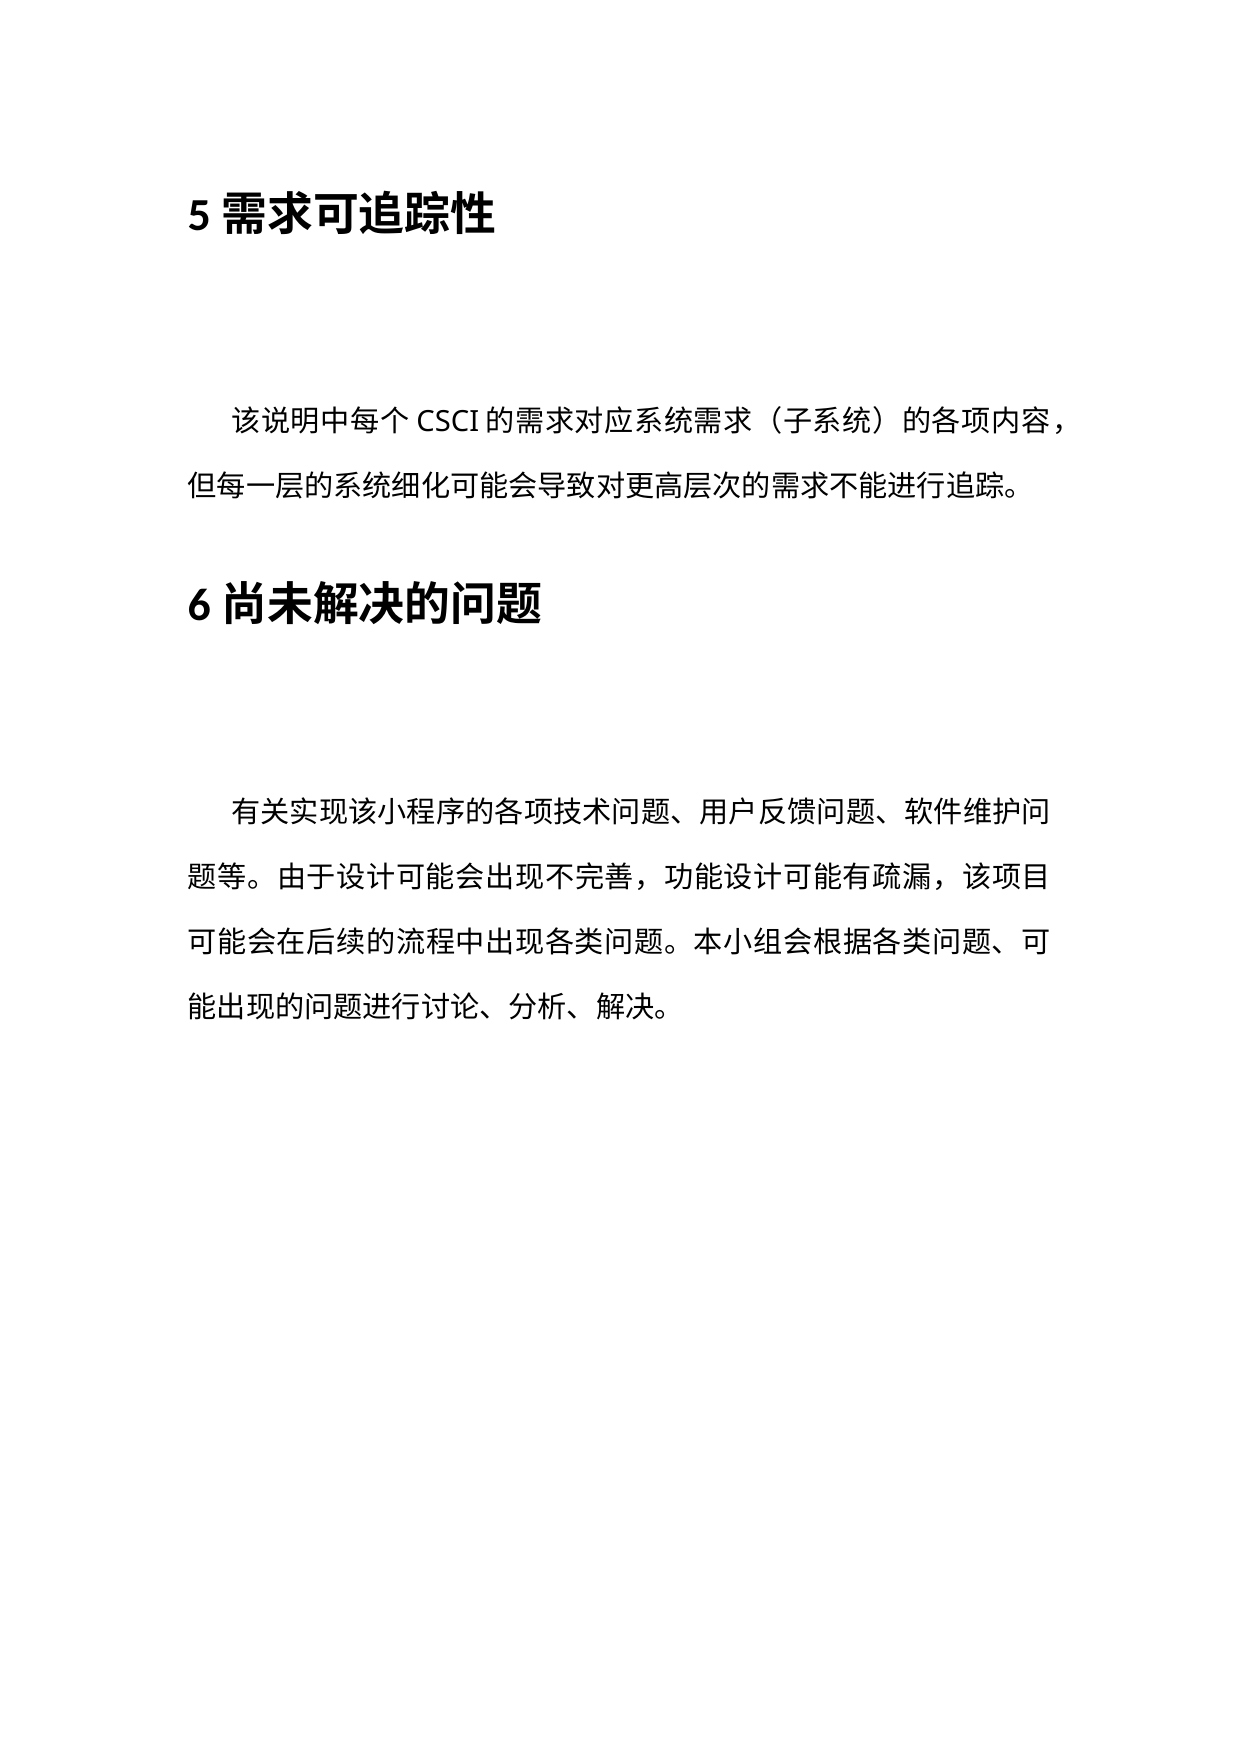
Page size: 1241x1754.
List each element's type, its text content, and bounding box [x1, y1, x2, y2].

subtitle 6 尚未解决的问题 [187, 552, 1053, 649]
text 该说明中每个CSCI的需求对应系统需求（子系统）的各项内容，但每一层的系统细化可能会导致对更高层次的需求不能进行追踪。 [187, 387, 1053, 517]
text 有关实现该小程序的各项技术问题、用户反馈问题、软件维护问题等。由于设计可能会出现不完善，功能设计可能有疏漏，该项目可能会在后续的流程中出现各类问题。本小组会根据各类问题、可能出现的问题进行讨论、分析、解决。 [187, 777, 1053, 1037]
subtitle 5 需求可追踪性 [187, 162, 1053, 259]
